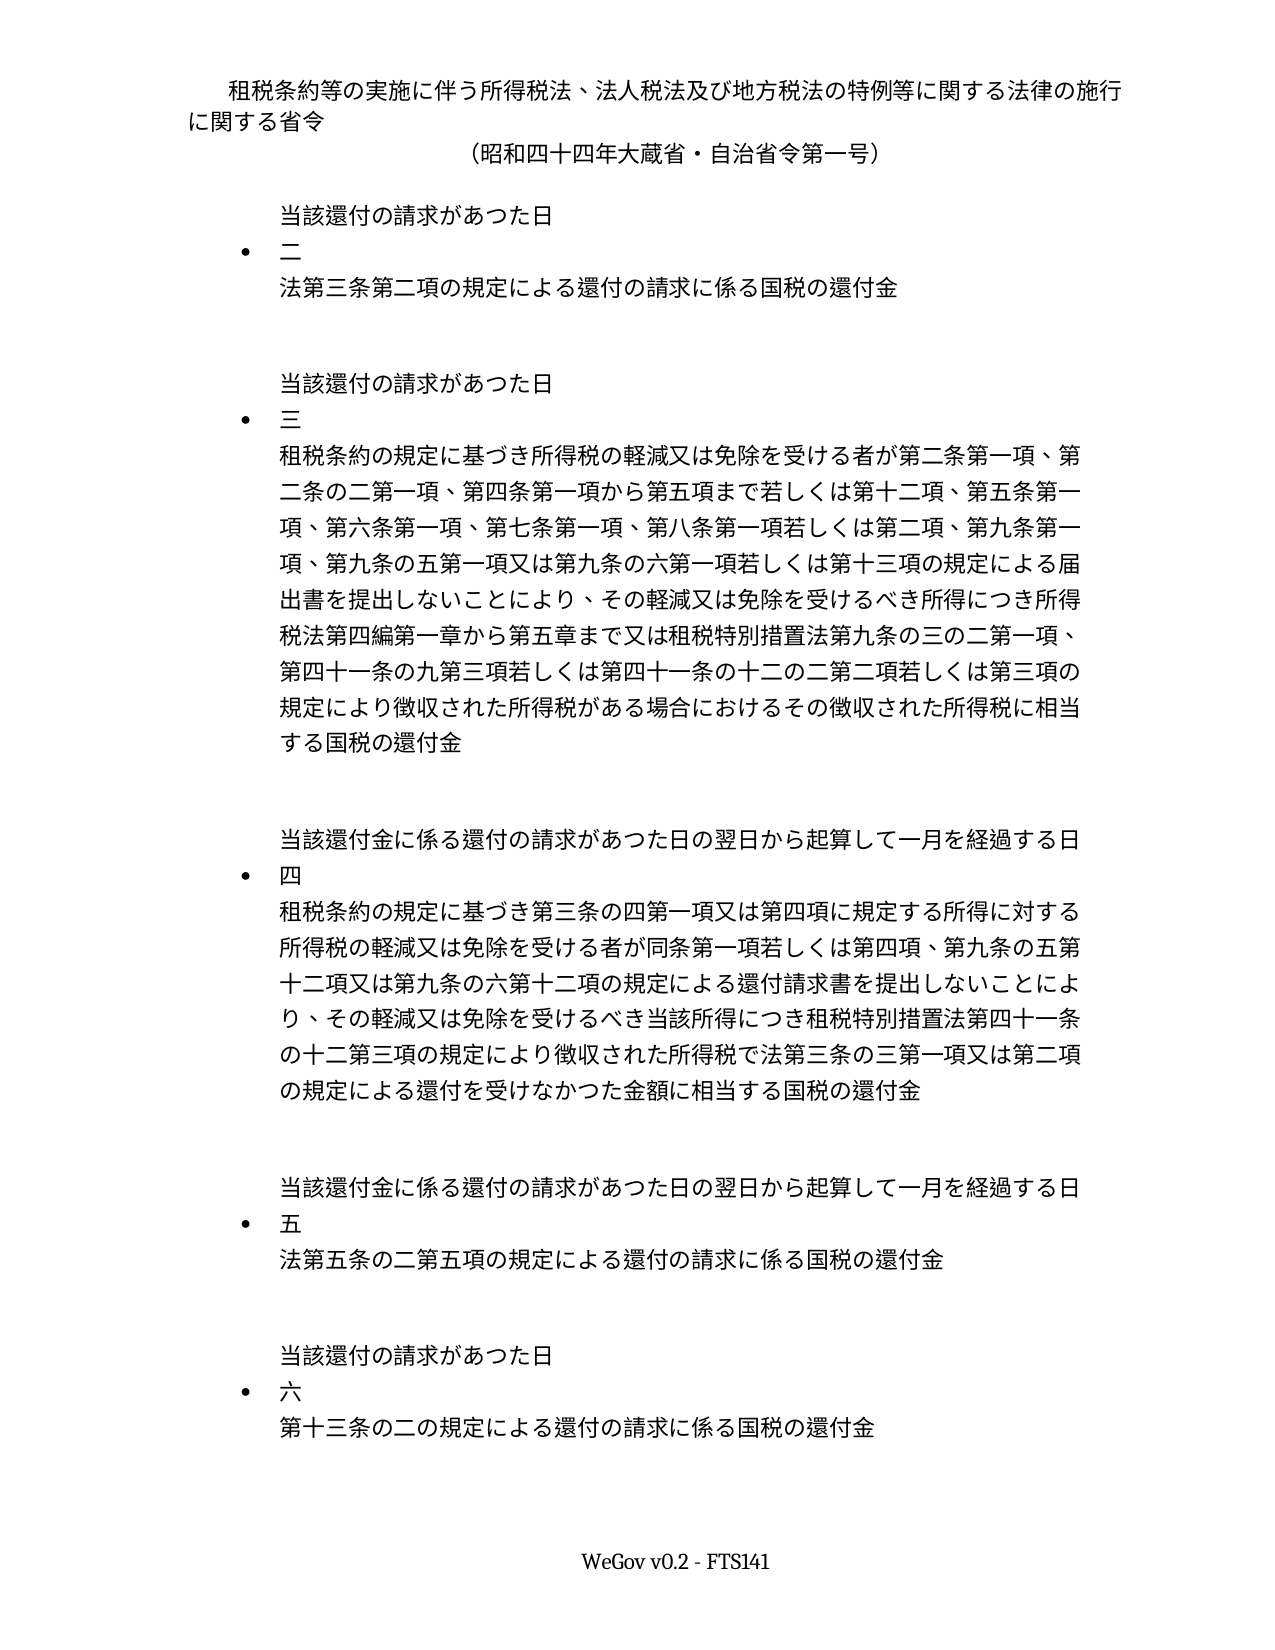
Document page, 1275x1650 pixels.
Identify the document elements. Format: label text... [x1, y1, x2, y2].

list 三 租税条約の規定に基づき所得税の軽減又は免除を受ける者が第二条第一項、第二条の二第一項、第四条第一項から第五項まで若しくは第十二項、第五条第一項、第六条第一項、第七条第一項、第八条第一項若しくは第二項、第九条第一項、第九条の五第一項又は第九条の六第一項若しくは第十三項の規定による届出書を提出しないことにより、その軽減又は免除を受けるべき所得につき所得税法第四編第一章から第五章まで又は租税特別措置法第九条の三の二第一項、第四十一条の九第三項若しくは第四十一条の十二の二第二項若しくは第三項の規定により徴収された所得税がある場合におけるその徴収された所得税に相当する国税の還付金 当該還付金に係る還付の請求があつた日の翌日から起算して一月を経過する日 [242, 404, 1087, 855]
list 四 租税条約の規定に基づき第三条の四第一項又は第四項に規定する所得に対する所得税の軽減又は免除を受ける者が同条第一項若しくは第四項、第九条の五第十二項又は第九条の六第十二項の規定による還付請求書を提出しないことにより、その軽減又は免除を受けるべき当該所得につき租税特別措置法第四十一条の十二第三項の規定により徴収された所得税で法第三条の三第一項又は第二項の規定による還付を受けなかつた金額に相当する国税の還付金 当該還付金に係る還付の請求があつた日の翌日から起算して一月を経過する日 [242, 860, 1087, 1203]
list 二 法第三条第二項の規定による還付の請求に係る国税の還付金 当該還付の請求があつた日 [242, 236, 1087, 399]
list 五 法第五条の二第五項の規定による還付の請求に係る国税の還付金 当該還付の請求があつた日 [242, 1208, 1087, 1371]
list 一 第四条第七項若しくは第十四項（同項の規定にあつては、同条第十二項の規定により届出書を提出すべき場合を除く。）又は第八条第三項の規定による還付の請求に係る国税の還付金 当該還付の請求があつた日 [242, 169, 1087, 231]
list 六 第十三条の二の規定による還付の請求に係る国税の還付金 当該還付の請求があつた日 [242, 1376, 1087, 1473]
